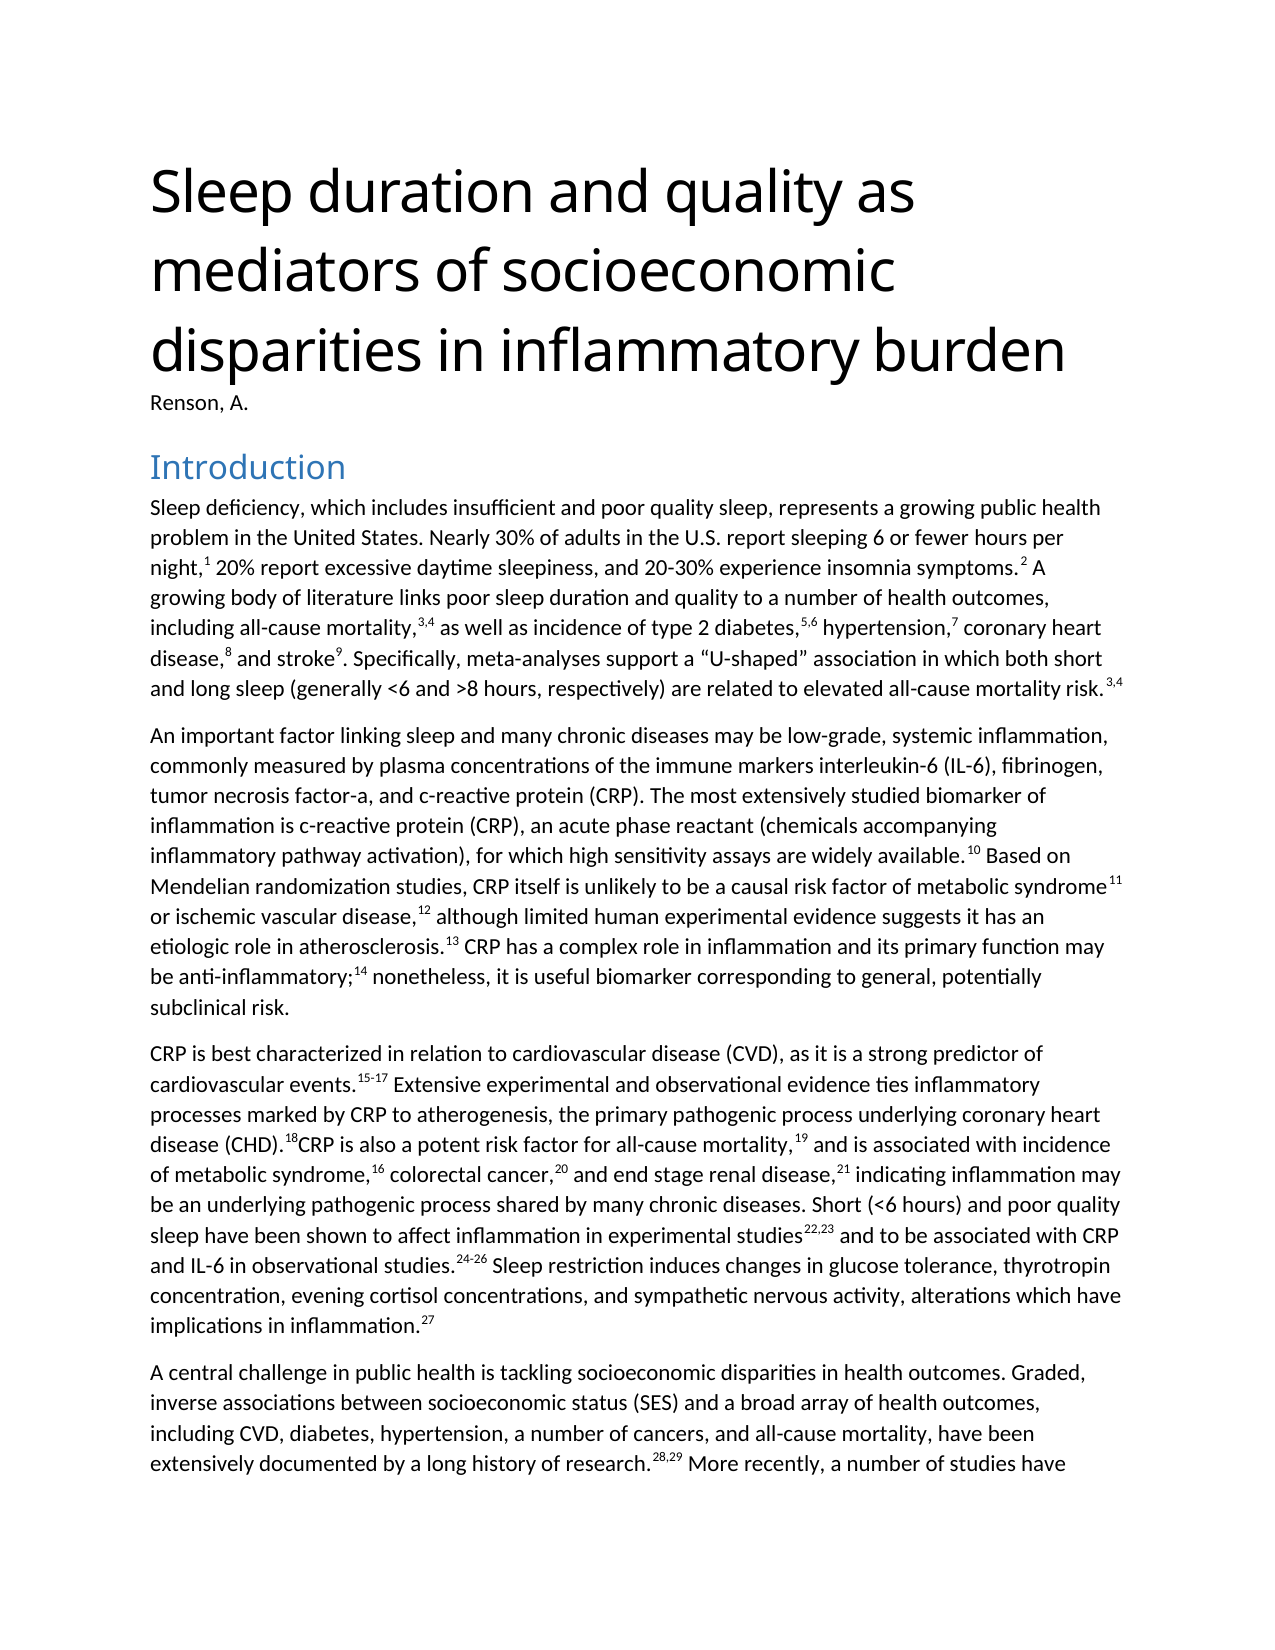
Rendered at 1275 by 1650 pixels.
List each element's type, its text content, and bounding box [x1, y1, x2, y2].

title Sleep duration and quality as mediators of socioeconomic disparities in inflammatory burden [150, 150, 1125, 388]
text CRP is best characterized in relation to cardiovascular disease (CVD), as it is a strong predictor of cardiovascular events.15-17 Extensive experimental and observational evidence ties inflammatory processes marked by CRP to atherogenesis, the primary pathogenic process underlying coronary heart disease (CHD).18CRP is also a potent risk factor for all-cause mortality,19 and is associated with incidence of metabolic syndrome,16 colorectal cancer,20 and end stage renal disease,21 indicating inflammation may be an underlying pathogenic process shared by many chronic diseases. Short (<6 hours) and poor quality sleep have been shown to affect inflammation in experimental studies22,23 and to be associated with CRP and IL-6 in observational studies.24-26 Sleep restriction induces changes in glucose tolerance, thyrotropin concentration, evening cortisol concentrations, and sympathetic nervous activity, alterations which have implications in inflammation.27 [150, 1039, 1125, 1339]
text Sleep deficiency, which includes insufficient and poor quality sleep, represents a growing public health problem in the United States. Nearly 30% of adults in the U.S. report sleeping 6 or fewer hours per night,1 20% report excessive daytime sleepiness, and 20-30% experience insomnia symptoms.2 A growing body of literature links poor sleep duration and quality to a number of health outcomes, including all-cause mortality,3,4 as well as incidence of type 2 diabetes,5,6 hypertension,7 coronary heart disease,8 and stroke9. Specifically, meta-analyses support a “U-shaped” association in which both short and long sleep (generally <6 and >8 hours, respectively) are related to elevated all-cause mortality risk.3,4 [150, 493, 1125, 702]
subtitle Introduction [150, 444, 1125, 489]
text Renson, A. [150, 388, 1125, 416]
text An important factor linking sleep and many chronic diseases may be low-grade, systemic inflammation, commonly measured by plasma concentrations of the immune markers interleukin-6 (IL-6), fibrinogen, tumor necrosis factor-a, and c-reactive protein (CRP). The most extensively studied biomarker of inflammation is c-reactive protein (CRP), an acute phase reactant (chemicals accompanying inflammatory pathway activation), for which high sensitivity assays are widely available.10 Based on Mendelian randomization studies, CRP itself is unlikely to be a causal risk factor of metabolic syndrome11 or ischemic vascular disease,12 although limited human experimental evidence suggests it has an etiologic role in atherosclerosis.13 CRP has a complex role in inflammation and its primary function may be anti-inflammatory;14 nonetheless, it is useful biomarker corresponding to general, potentially subclinical risk. [150, 721, 1125, 1021]
